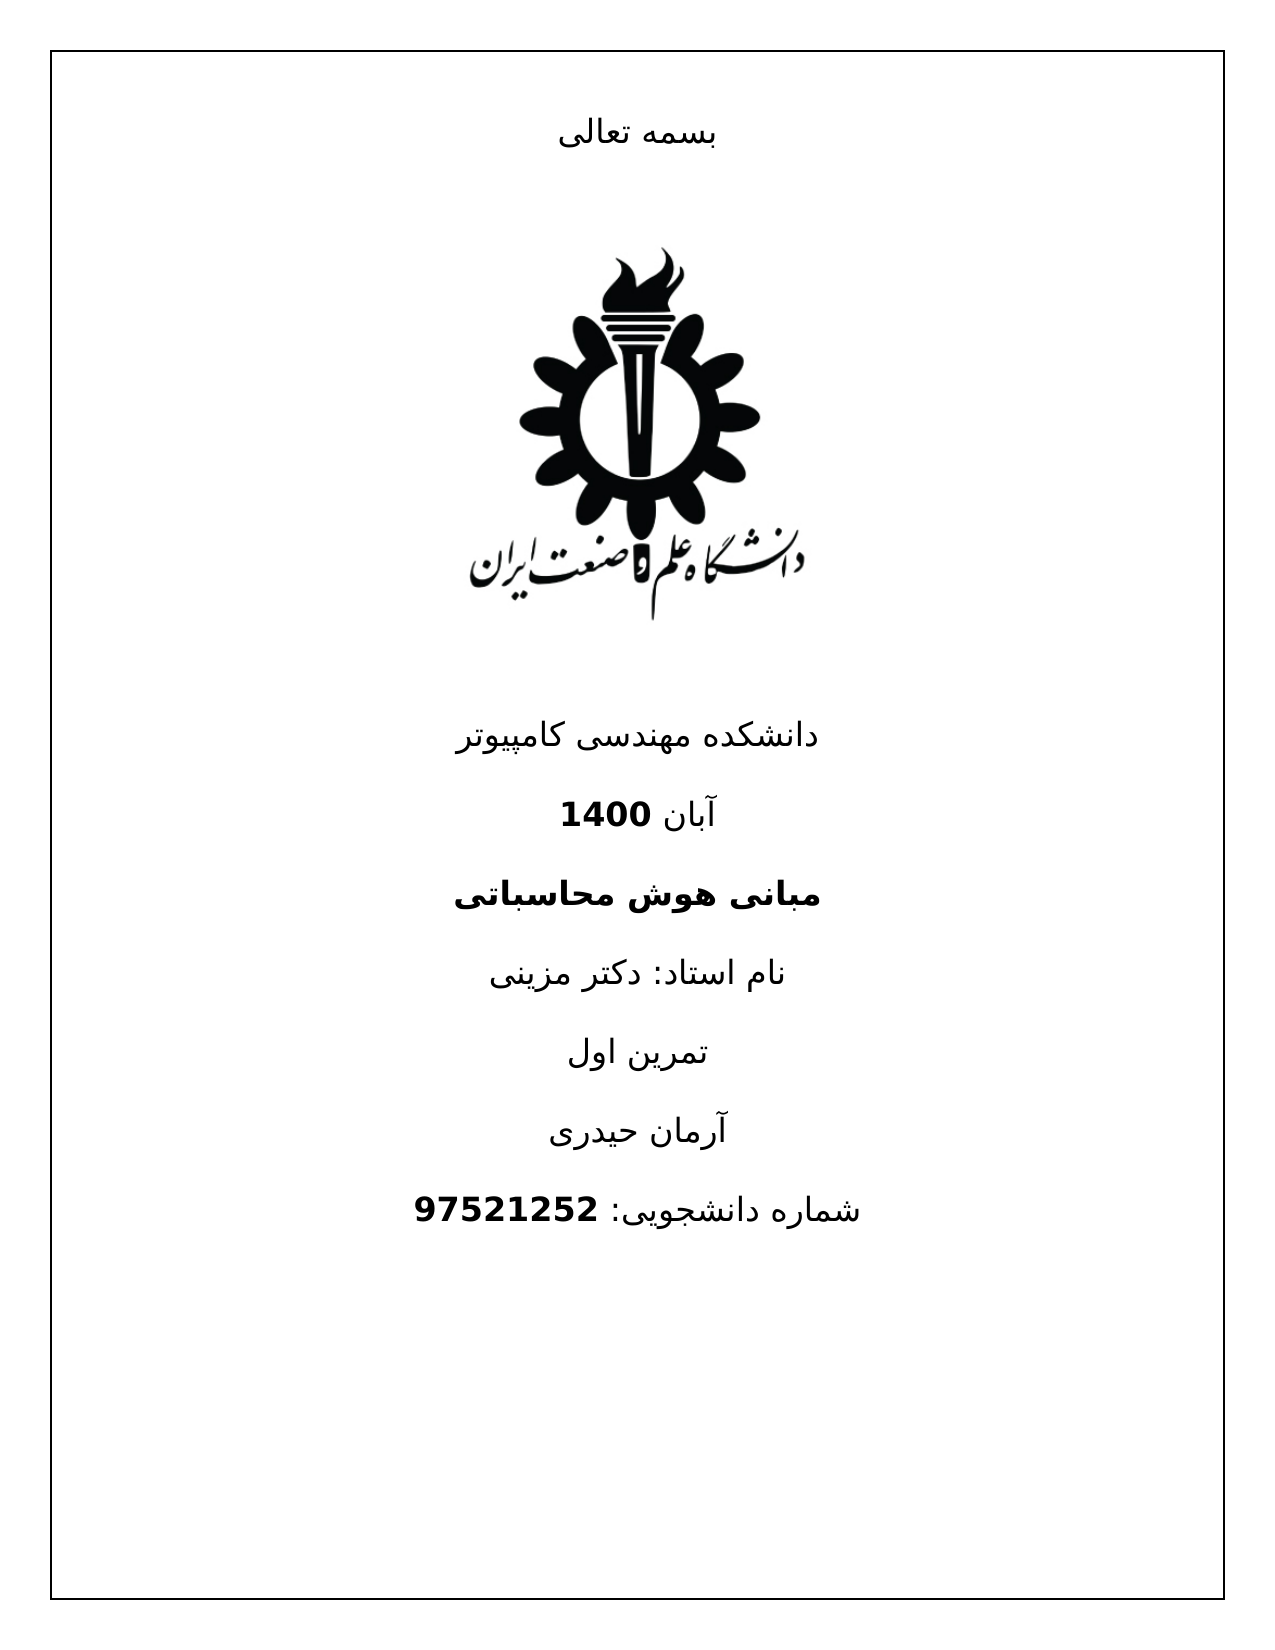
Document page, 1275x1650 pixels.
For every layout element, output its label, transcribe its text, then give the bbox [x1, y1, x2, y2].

picture [203, 191, 1072, 675]
text آرمان حیدری [120, 1111, 1155, 1150]
text آبان 1400 [120, 795, 1155, 834]
text دانشکده مهندسی کامپیوتر [120, 716, 1155, 755]
text تمرین اول [120, 1032, 1155, 1071]
text نام استاد: دکتر مزینی [120, 953, 1155, 992]
text مبانی هوش محاسباتی [120, 874, 1155, 913]
text بسمه تعالی [120, 112, 1155, 151]
text شماره دانشجویی: 97521252 [120, 1190, 1155, 1229]
